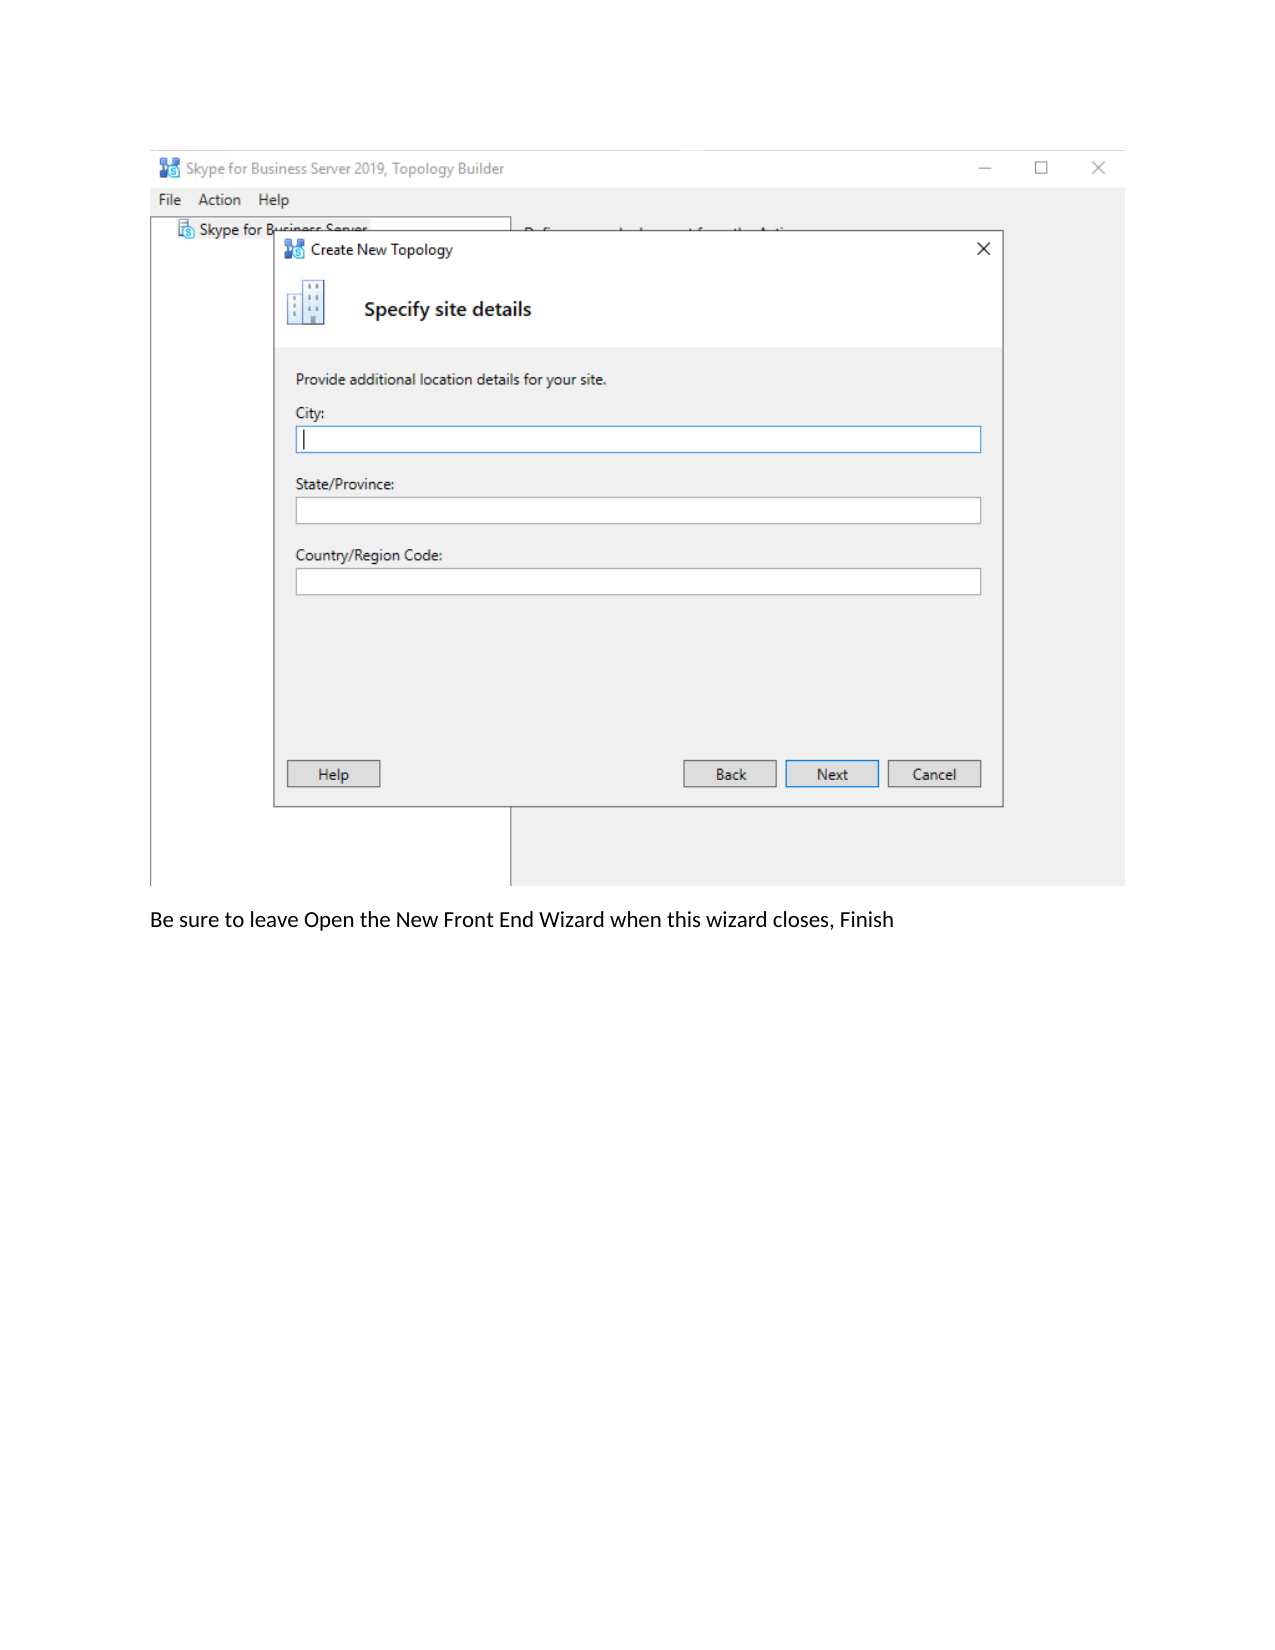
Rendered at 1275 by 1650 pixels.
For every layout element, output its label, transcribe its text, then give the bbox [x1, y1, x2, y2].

picture [150, 150, 1125, 886]
text Be sure to leave Open the New Front End Wizard when this wizard closes, Finish [150, 905, 1125, 933]
